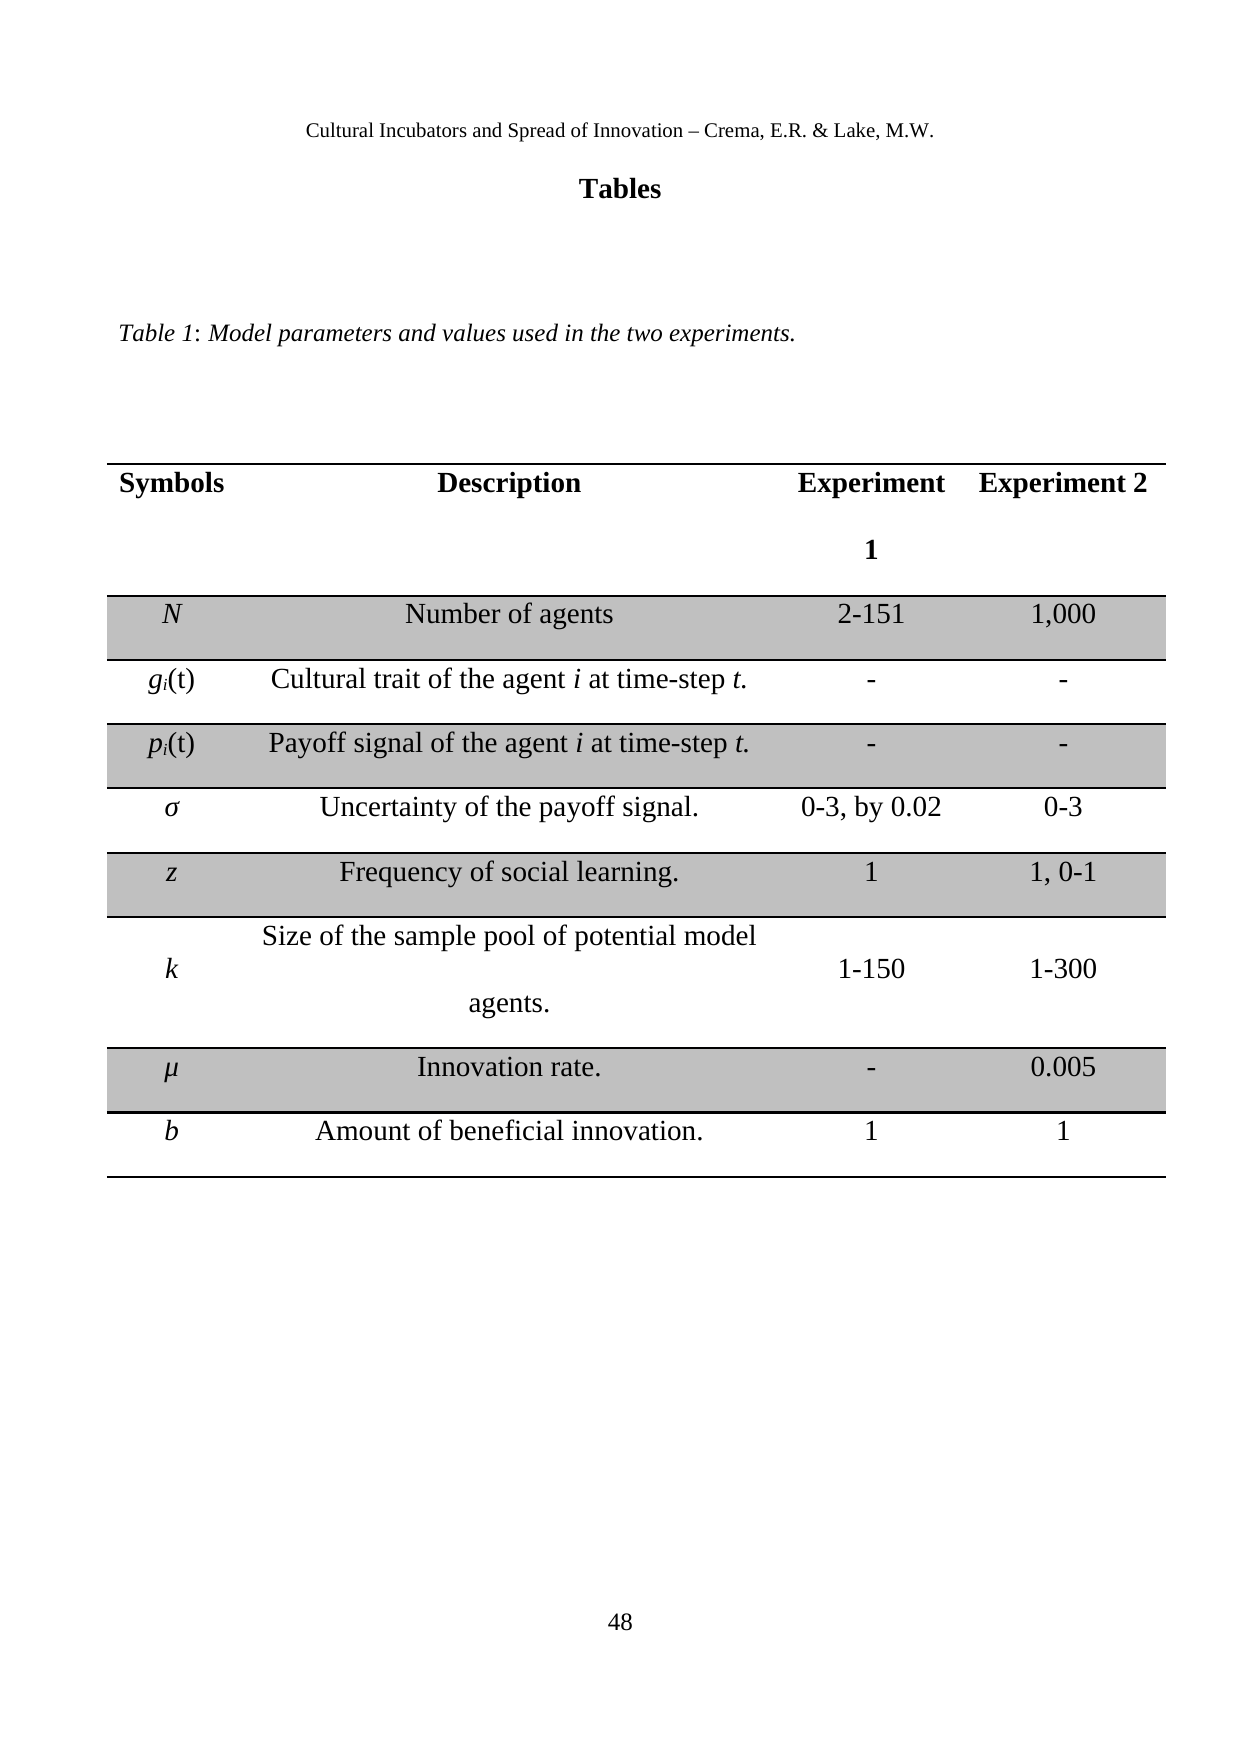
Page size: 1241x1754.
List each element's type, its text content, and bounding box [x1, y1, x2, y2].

table_cell - [782, 725, 960, 787]
table_cell Cultural trait of the agent i at time-step t. [236, 661, 782, 723]
table_cell Payoff signal of the agent i at time-step t. [236, 725, 782, 787]
table_cell Innovation rate. [236, 1049, 782, 1111]
table_cell Number of agents [236, 597, 782, 659]
table_cell Amount of beneficial innovation. [236, 1114, 782, 1176]
table_cell 1,000 [960, 597, 1166, 659]
table_cell 1 [782, 854, 960, 916]
table_header Experiment 2 [960, 465, 1166, 594]
table_cell σ [107, 789, 236, 852]
table_cell k [107, 918, 236, 1047]
table_cell 0.005 [960, 1049, 1166, 1111]
table_cell Size of the sample pool of potential model agents. [236, 918, 782, 1047]
table_cell pi(t) [107, 725, 236, 787]
table_cell - [782, 1049, 960, 1111]
table_cell 2-151 [782, 597, 960, 659]
table_cell 0-3 [960, 789, 1166, 852]
table_cell - [960, 725, 1166, 787]
table_header Description [236, 465, 782, 594]
table_cell 1 [782, 1114, 960, 1176]
table_cell N [107, 597, 236, 659]
table_cell 1 [960, 1114, 1166, 1176]
table_header Experiment 1 [782, 465, 960, 594]
table_cell - [782, 661, 960, 723]
table_cell - [960, 661, 1166, 723]
table_cell 1, 0-1 [960, 854, 1166, 916]
table_cell 1-300 [960, 918, 1166, 1047]
text Table 1: Model parameters and values used in the two experiments. [118, 318, 1122, 347]
table_cell b [107, 1114, 236, 1176]
text Tables [118, 172, 1122, 205]
table_cell μ [107, 1049, 236, 1111]
table_cell 0-3, by 0.02 [782, 789, 960, 852]
table_cell gi(t) [107, 661, 236, 723]
table_cell 1-150 [782, 918, 960, 1047]
table_cell z [107, 854, 236, 916]
table_cell Frequency of social learning. [236, 854, 782, 916]
table_cell Uncertainty of the payoff signal. [236, 789, 782, 852]
table_header Symbols [107, 465, 236, 594]
